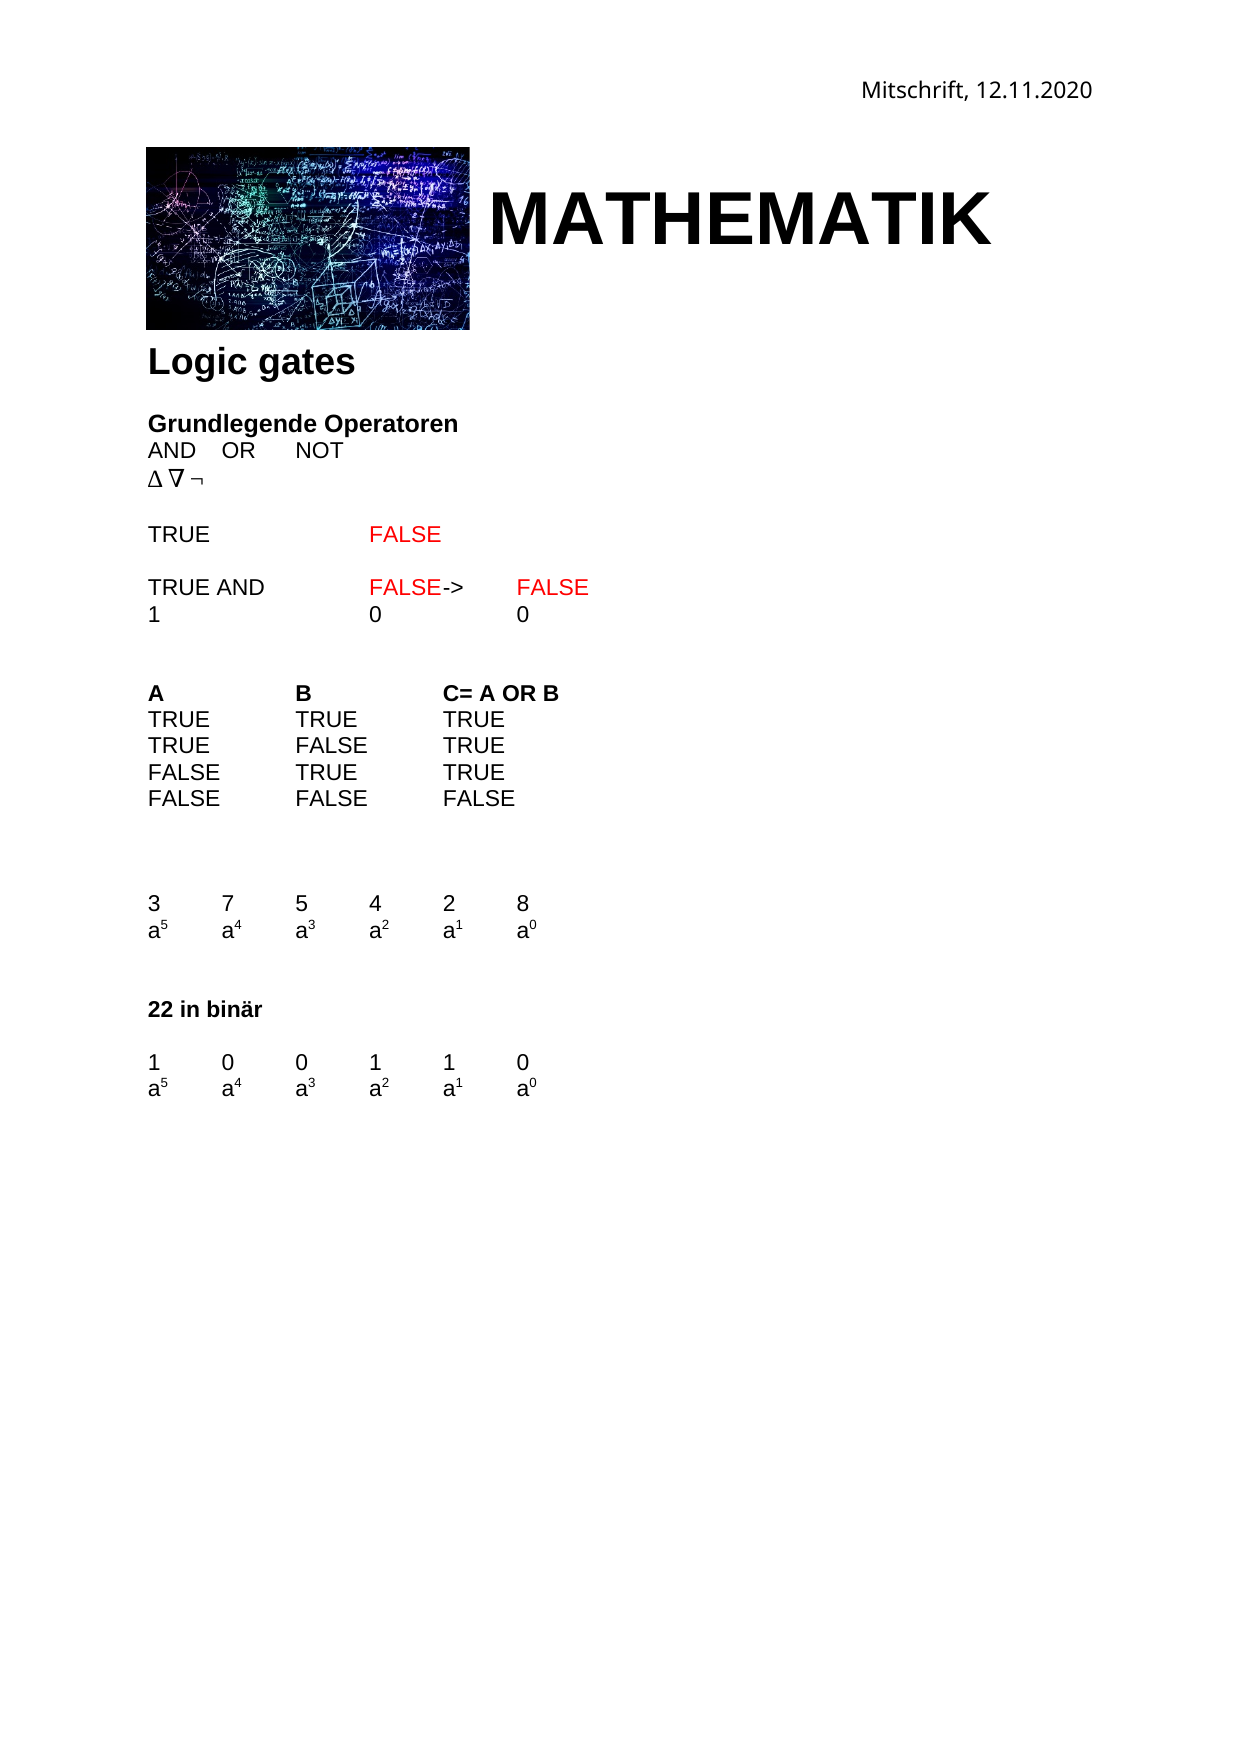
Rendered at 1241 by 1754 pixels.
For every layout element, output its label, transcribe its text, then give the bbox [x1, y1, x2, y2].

text 22 in binär [148, 996, 1093, 1022]
text TRUE FALSE TRUE [148, 732, 1093, 759]
text FALSE TRUE TRUE [148, 759, 1093, 785]
text TRUE AND FALSE -> FALSE [148, 574, 1093, 601]
text Logic gates [148, 339, 1093, 382]
text a5 a4 a3 a2 a1 a0 [148, 1075, 1093, 1101]
text MATHEMATIK [470, 174, 1093, 260]
text a5 a4 a3 a2 a1 a0 [148, 917, 1093, 943]
text A B C= A OR B [148, 679, 1093, 706]
text TRUE TRUE TRUE [148, 706, 1093, 732]
text 1 0 0 [148, 601, 1093, 627]
text 1 0 0 1 1 0 [148, 1048, 1093, 1075]
text Grundlegende Operatoren AND OR NOT [148, 409, 1093, 464]
text 3 7 5 4 2 8 [148, 890, 1093, 917]
picture [144, 147, 470, 329]
text FALSE FALSE FALSE [148, 785, 1093, 811]
text TRUE FALSE [148, 521, 1093, 548]
